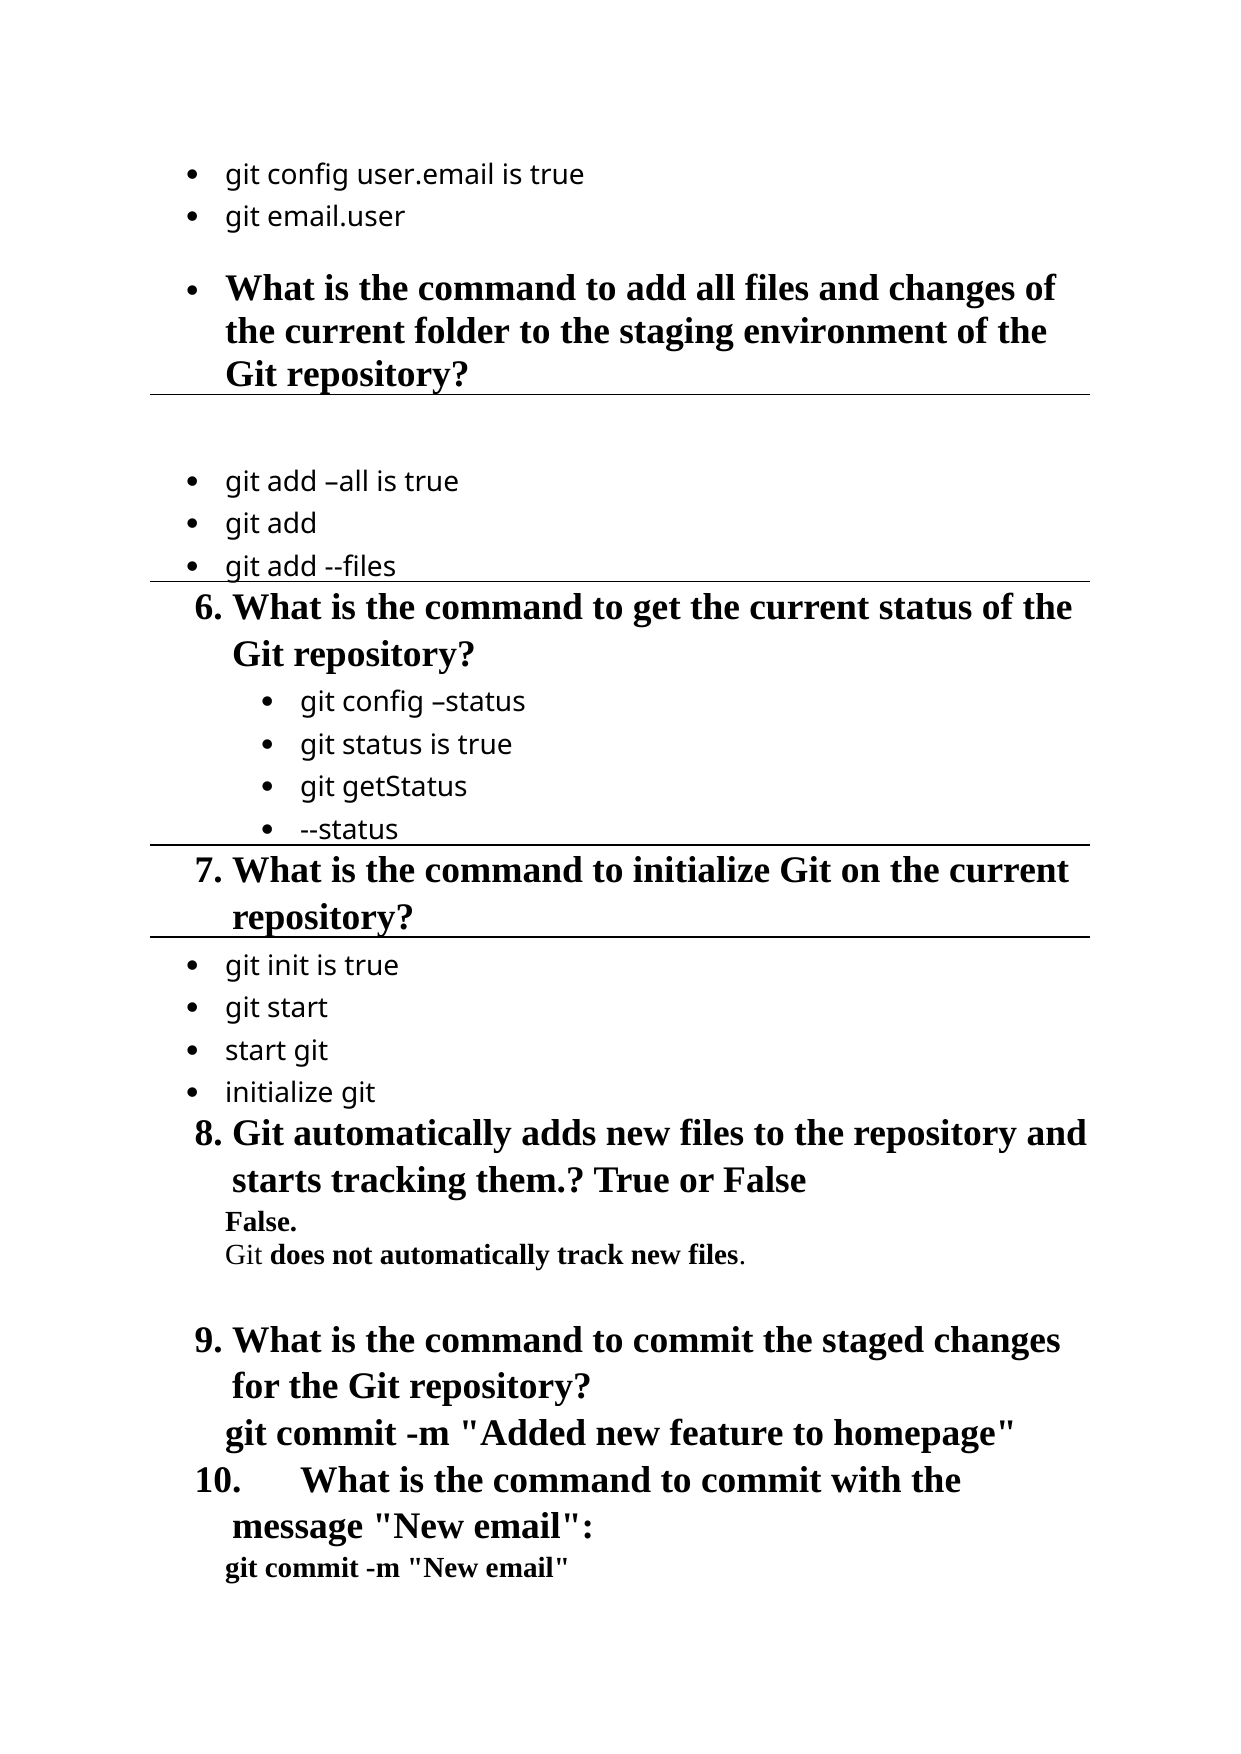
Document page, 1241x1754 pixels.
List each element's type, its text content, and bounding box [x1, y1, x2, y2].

list git email.userBottom of Form [187, 192, 1090, 235]
list git init is true [187, 941, 1090, 983]
list False. [225, 1204, 1090, 1237]
list git status is true [262, 720, 1090, 762]
list git config –status [262, 677, 1090, 720]
list What is the command to get the current status of the Git repository?Top of Form [194, 584, 1090, 674]
list What is the command to add all files and changes of the current folder to the staging environment of the Git repository? [187, 265, 1090, 394]
list git config user.email is true [187, 150, 1090, 192]
list initialize gitBottom of Form [187, 1068, 1090, 1111]
list git add --files [187, 542, 1090, 581]
list git add [187, 499, 1090, 542]
list Git does not automatically track new files. [225, 1237, 1090, 1271]
list git add –all is true [187, 457, 1090, 499]
list git getStatus [262, 762, 1090, 805]
list git commit -m "Added new feature to homepage" [225, 1411, 1090, 1454]
list --status [262, 805, 1090, 844]
list Git automatically adds new files to the repository and starts tracking them.? True or False [194, 1111, 1090, 1200]
list What is the command to commit with the message "New email": [194, 1457, 1090, 1547]
list git commit -m "New email" [225, 1550, 1090, 1584]
list start git [187, 1026, 1090, 1068]
list What is the command to commit the staged changes for the Git repository? [194, 1317, 1090, 1407]
list What is the command to initialize Git on the current repository? [194, 847, 1090, 936]
list git start [187, 983, 1090, 1026]
